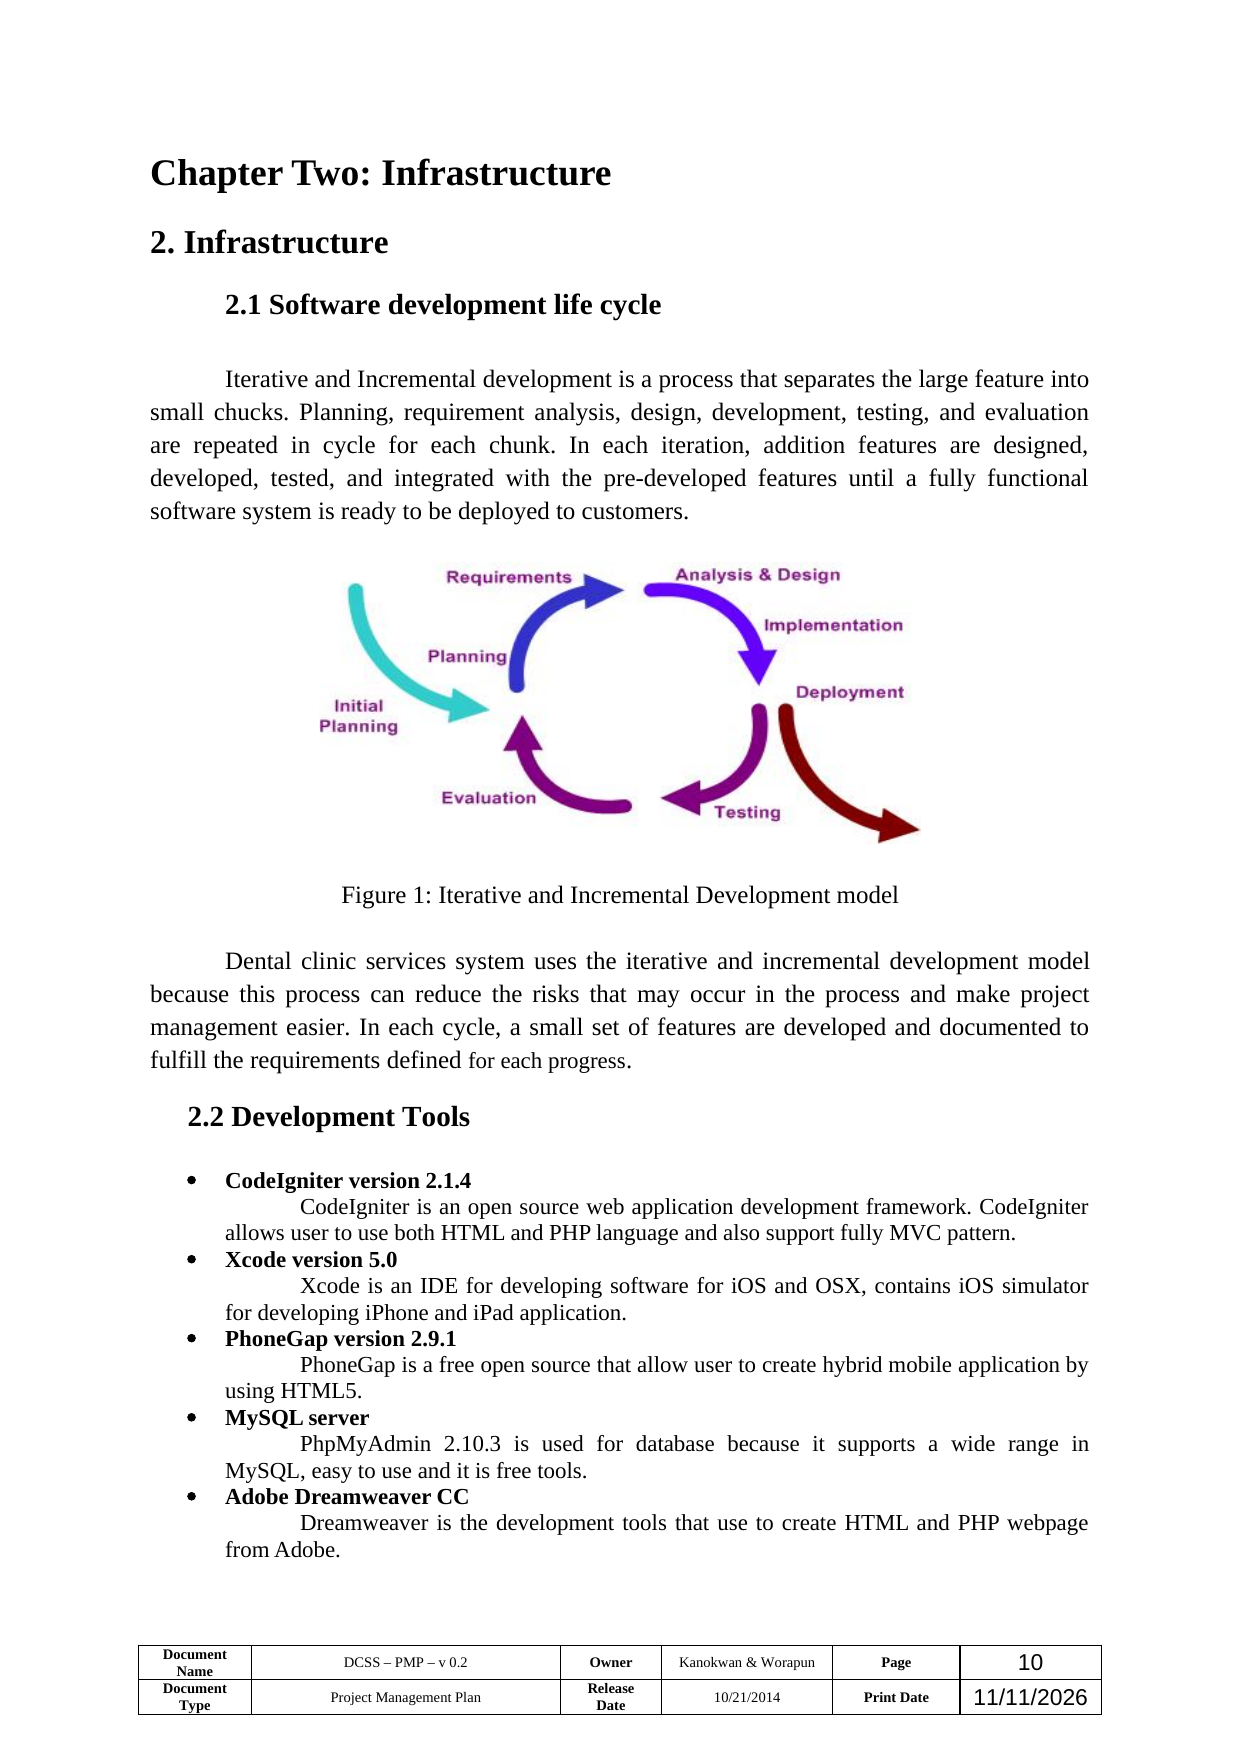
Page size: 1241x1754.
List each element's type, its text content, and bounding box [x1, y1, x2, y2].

list Adobe Dreamweaver CC [187, 1483, 1090, 1509]
subtitle 2.1 Software development life cycle [150, 287, 1090, 321]
list Xcode version 5.0 [187, 1246, 1090, 1272]
list Dreamweaver is the development tools that use to create HTML and PHP webpage from Adobe. [225, 1509, 1090, 1562]
subtitle Chapter Two: Infrastructure [150, 150, 1090, 193]
list CodeIgniter is an open source web application development framework. CodeIgniter allows user to use both HTML and PHP language and also support fully MVC pattern. [225, 1193, 1090, 1246]
subtitle 2.2 Development Tools [150, 1099, 1090, 1133]
list PhpMyAdmin 2.10.3 is used for database because it supports a wide range in MySQL, easy to use and it is free tools. [225, 1430, 1090, 1483]
list Xcode is an IDE for developing software for iOS and OSX, contains iOS simulator for developing iPhone and iPad application. [225, 1272, 1090, 1325]
text Figure 1: Iterative and Incremental Development model [150, 880, 1090, 909]
list PhoneGap is a free open source that allow user to create hybrid mobile application by using HTML5. [225, 1351, 1090, 1404]
subtitle 2. Infrastructure [150, 222, 1090, 261]
text Iterative and Incremental development is a process that separates the large feature into small chucks. Planning, requirement analysis, design, development, testing, and evaluation are repeated in cycle for each chunk. In each iteration, addition features are designed, developed, tested, and integrated with the pre-developed features until a fully functional software system is ready to be deployed to customers. [150, 364, 1090, 525]
list MySQL server [187, 1404, 1090, 1430]
list PhoneGap version 2.9.1 [187, 1325, 1090, 1351]
list CodeIgniter version 2.1.4 [187, 1167, 1090, 1193]
text Dental clinic services system uses the iterative and incremental development model because this process can reduce the risks that may occur in the process and make project management easier. In each cycle, a small set of features are developed and documented to fulfill the requirements defined for each progress. [150, 946, 1090, 1074]
picture [319, 562, 921, 844]
